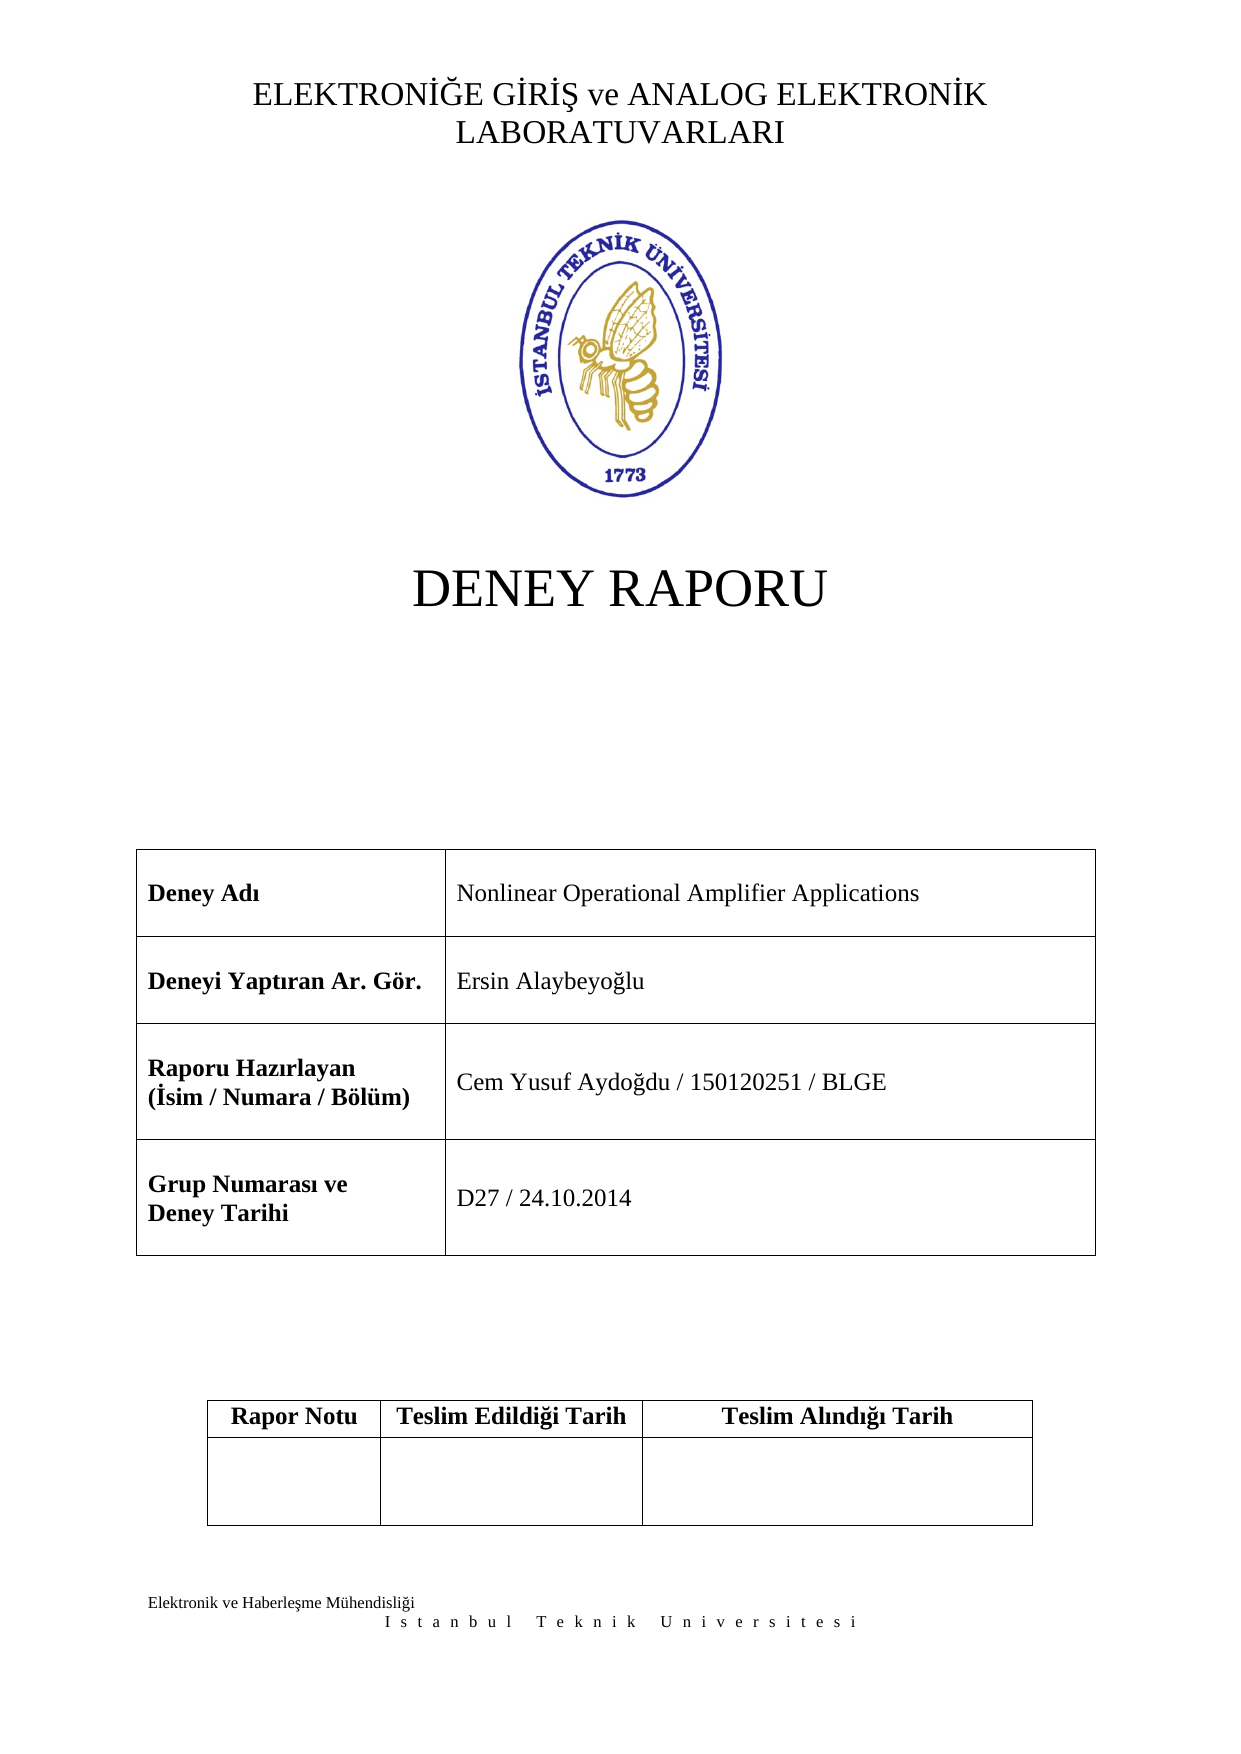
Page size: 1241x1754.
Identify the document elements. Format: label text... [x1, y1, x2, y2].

table_cell Raporu Hazırlayan (İsim / Numara / Bölüm) [137, 1024, 445, 1139]
picture [517, 217, 724, 499]
text DENEY RAPORU [148, 556, 1092, 619]
table_cell [643, 1438, 1032, 1524]
table_cell Ersin Alaybeyoğlu [446, 937, 1095, 1023]
table_cell Cem Yusuf Aydoğdu / 150120251 / BLGE [446, 1024, 1095, 1139]
table_header Deney Adı [137, 850, 445, 936]
table_cell [381, 1438, 642, 1524]
table_header Nonlinear Operational Amplifier Applications [446, 850, 1095, 936]
table_header Rapor Notu [208, 1401, 380, 1437]
table_header Teslim Edildiği Tarih [381, 1401, 642, 1437]
table_cell [208, 1438, 380, 1524]
table_cell D27 / 24.10.2014 [446, 1140, 1095, 1255]
table_cell Deneyi Yaptıran Ar. Gör. [137, 937, 445, 1023]
table_header Teslim Alındığı Tarih [643, 1401, 1032, 1437]
table_cell Grup Numarası ve Deney Tarihi [137, 1140, 445, 1255]
